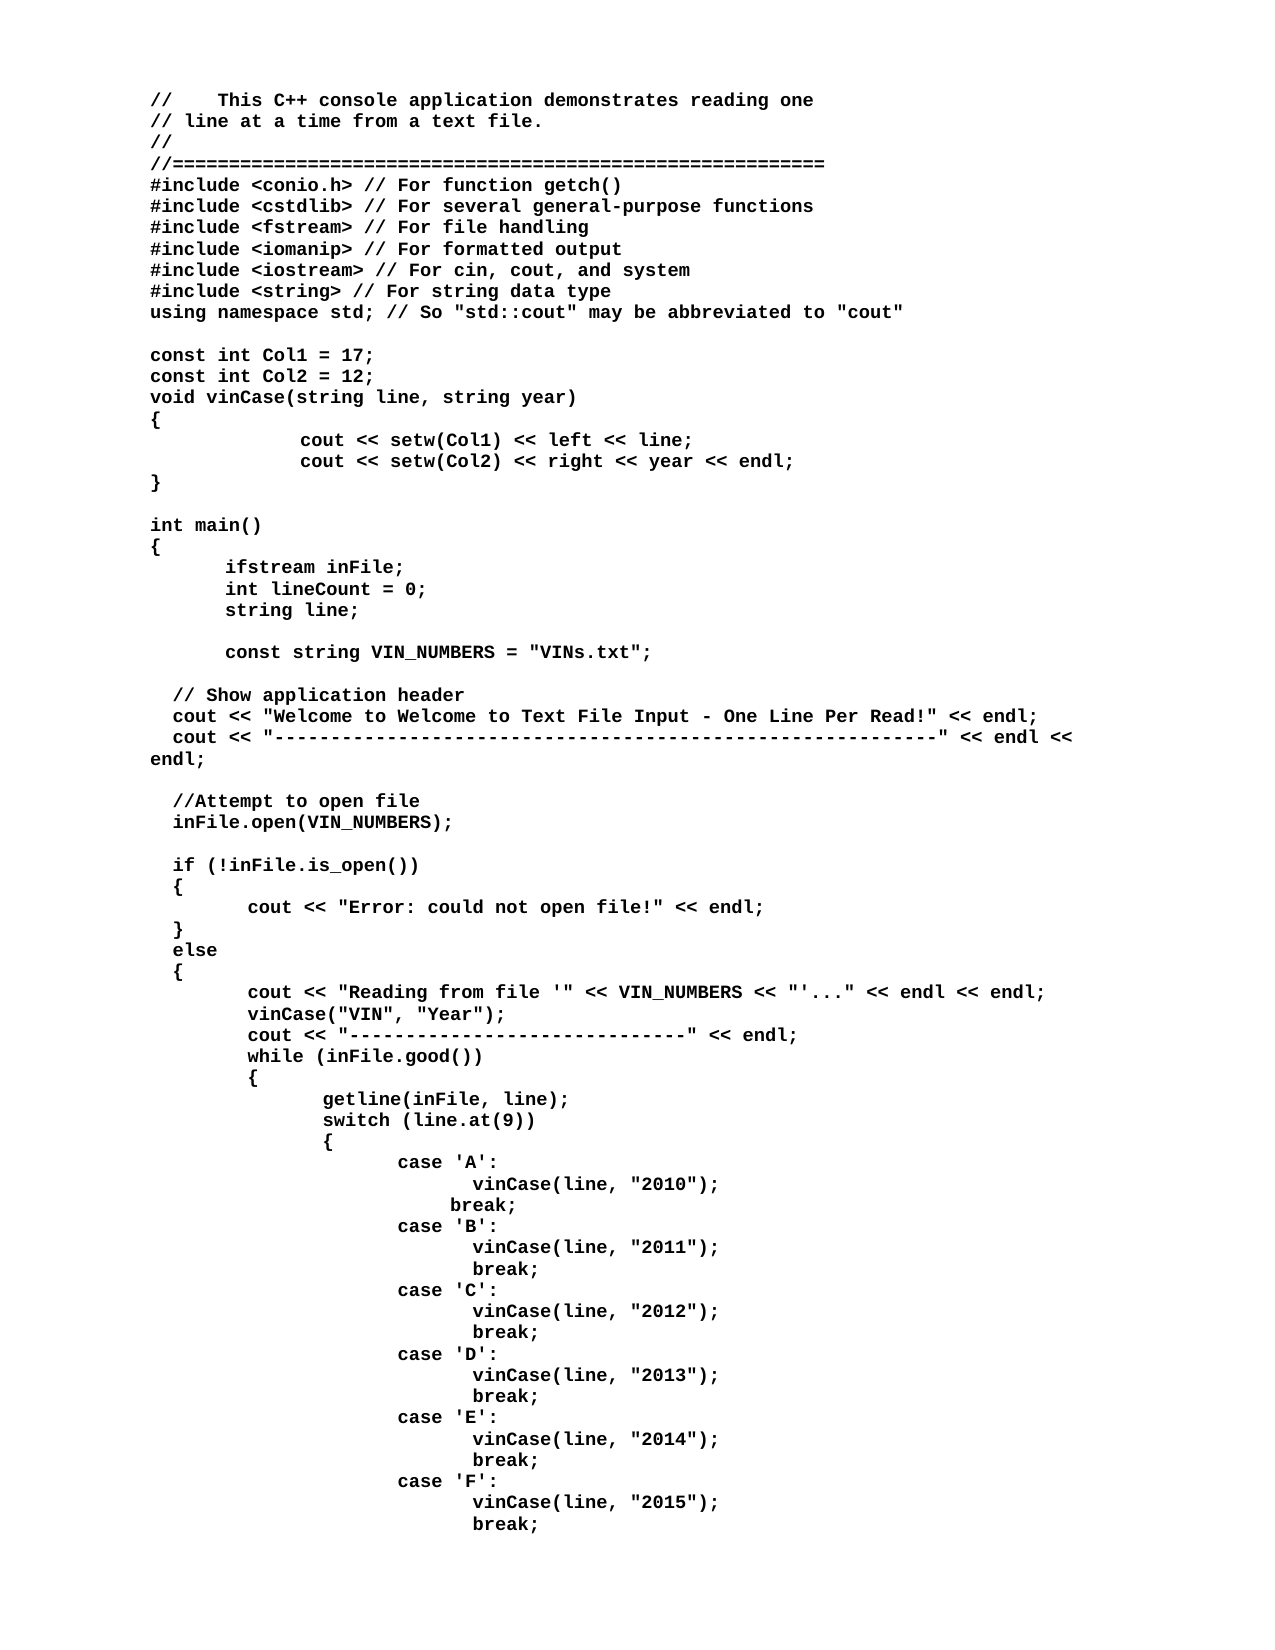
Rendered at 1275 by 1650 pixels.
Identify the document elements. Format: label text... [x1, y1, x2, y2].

text #include <fstream> // For file handling [150, 218, 1125, 239]
text int main() [150, 516, 1125, 537]
text { [150, 962, 1125, 983]
text const int Col2 = 12; [150, 367, 1125, 388]
text vinCase(line, "2010"); [150, 1174, 1125, 1196]
text #include <string> // For string data type [150, 282, 1125, 303]
text while (inFile.good()) [150, 1047, 1125, 1068]
text vinCase(line, "2012"); [150, 1302, 1125, 1323]
text // This C++ console application demonstrates reading one [150, 91, 1125, 112]
text break; [150, 1514, 1125, 1536]
text //Attempt to open file [150, 792, 1125, 813]
text cout << "Welcome to Welcome to Text File Input - One Line Per Read!" << endl; [150, 707, 1125, 728]
text using namespace std; // So "std::cout" may be abbreviated to "cout" [150, 303, 1125, 324]
text } [150, 919, 1125, 941]
text cout << "Reading from file '" << VIN_NUMBERS << "'..." << endl << endl; [150, 983, 1125, 1004]
text #include <iostream> // For cin, cout, and system [150, 261, 1125, 282]
text cout << setw(Col2) << right << year << endl; [150, 452, 1125, 473]
text break; [150, 1387, 1125, 1408]
text { [150, 537, 1125, 558]
text void vinCase(string line, string year) [150, 388, 1125, 409]
text case 'A': [150, 1153, 1125, 1174]
text vinCase(line, "2015"); [150, 1493, 1125, 1514]
text case 'E': [150, 1408, 1125, 1429]
text // [150, 133, 1125, 154]
text break; [150, 1196, 1125, 1217]
text vinCase(line, "2014"); [150, 1429, 1125, 1451]
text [150, 154, 1125, 176]
text else [150, 941, 1125, 962]
text ifstream inFile; [150, 558, 1125, 579]
text getline(inFile, line); [150, 1089, 1125, 1111]
text vinCase(line, "2011"); [150, 1238, 1125, 1259]
text #include <conio.h> // For function getch() [150, 176, 1125, 197]
text case 'B': [150, 1217, 1125, 1238]
text cout << "Error: could not open file!" << endl; [150, 898, 1125, 919]
text if (!inFile.is_open()) [150, 856, 1125, 877]
text int lineCount = 0; [150, 579, 1125, 601]
text vinCase(line, "2013"); [150, 1366, 1125, 1387]
text // Show application header [150, 686, 1125, 707]
text { [150, 877, 1125, 898]
text } [150, 473, 1125, 494]
text #include <cstdlib> // For several general-purpose functions [150, 197, 1125, 218]
text break; [150, 1451, 1125, 1472]
text cout << "-----------------------------------------------------------" << endl << endl; [150, 728, 1125, 771]
text const int Col1 = 17; [150, 346, 1125, 367]
text break; [150, 1259, 1125, 1281]
text case 'C': [150, 1281, 1125, 1302]
text cout << setw(Col1) << left << line; [150, 431, 1125, 452]
text case 'D': [150, 1344, 1125, 1366]
text case 'F': [150, 1472, 1125, 1493]
text { [150, 1132, 1125, 1153]
text break; [150, 1323, 1125, 1344]
text { [150, 1068, 1125, 1089]
text inFile.open(VIN_NUMBERS); [150, 813, 1125, 834]
text cout << "------------------------------" << endl; [150, 1026, 1125, 1047]
text vinCase("VIN", "Year"); [150, 1004, 1125, 1026]
text const string VIN_NUMBERS = "VINs.txt"; [150, 643, 1125, 664]
text #include <iomanip> // For formatted output [150, 239, 1125, 261]
text switch (line.at(9)) [150, 1111, 1125, 1132]
text { [150, 409, 1125, 431]
text // line at a time from a text file. [150, 112, 1125, 133]
text string line; [150, 601, 1125, 622]
